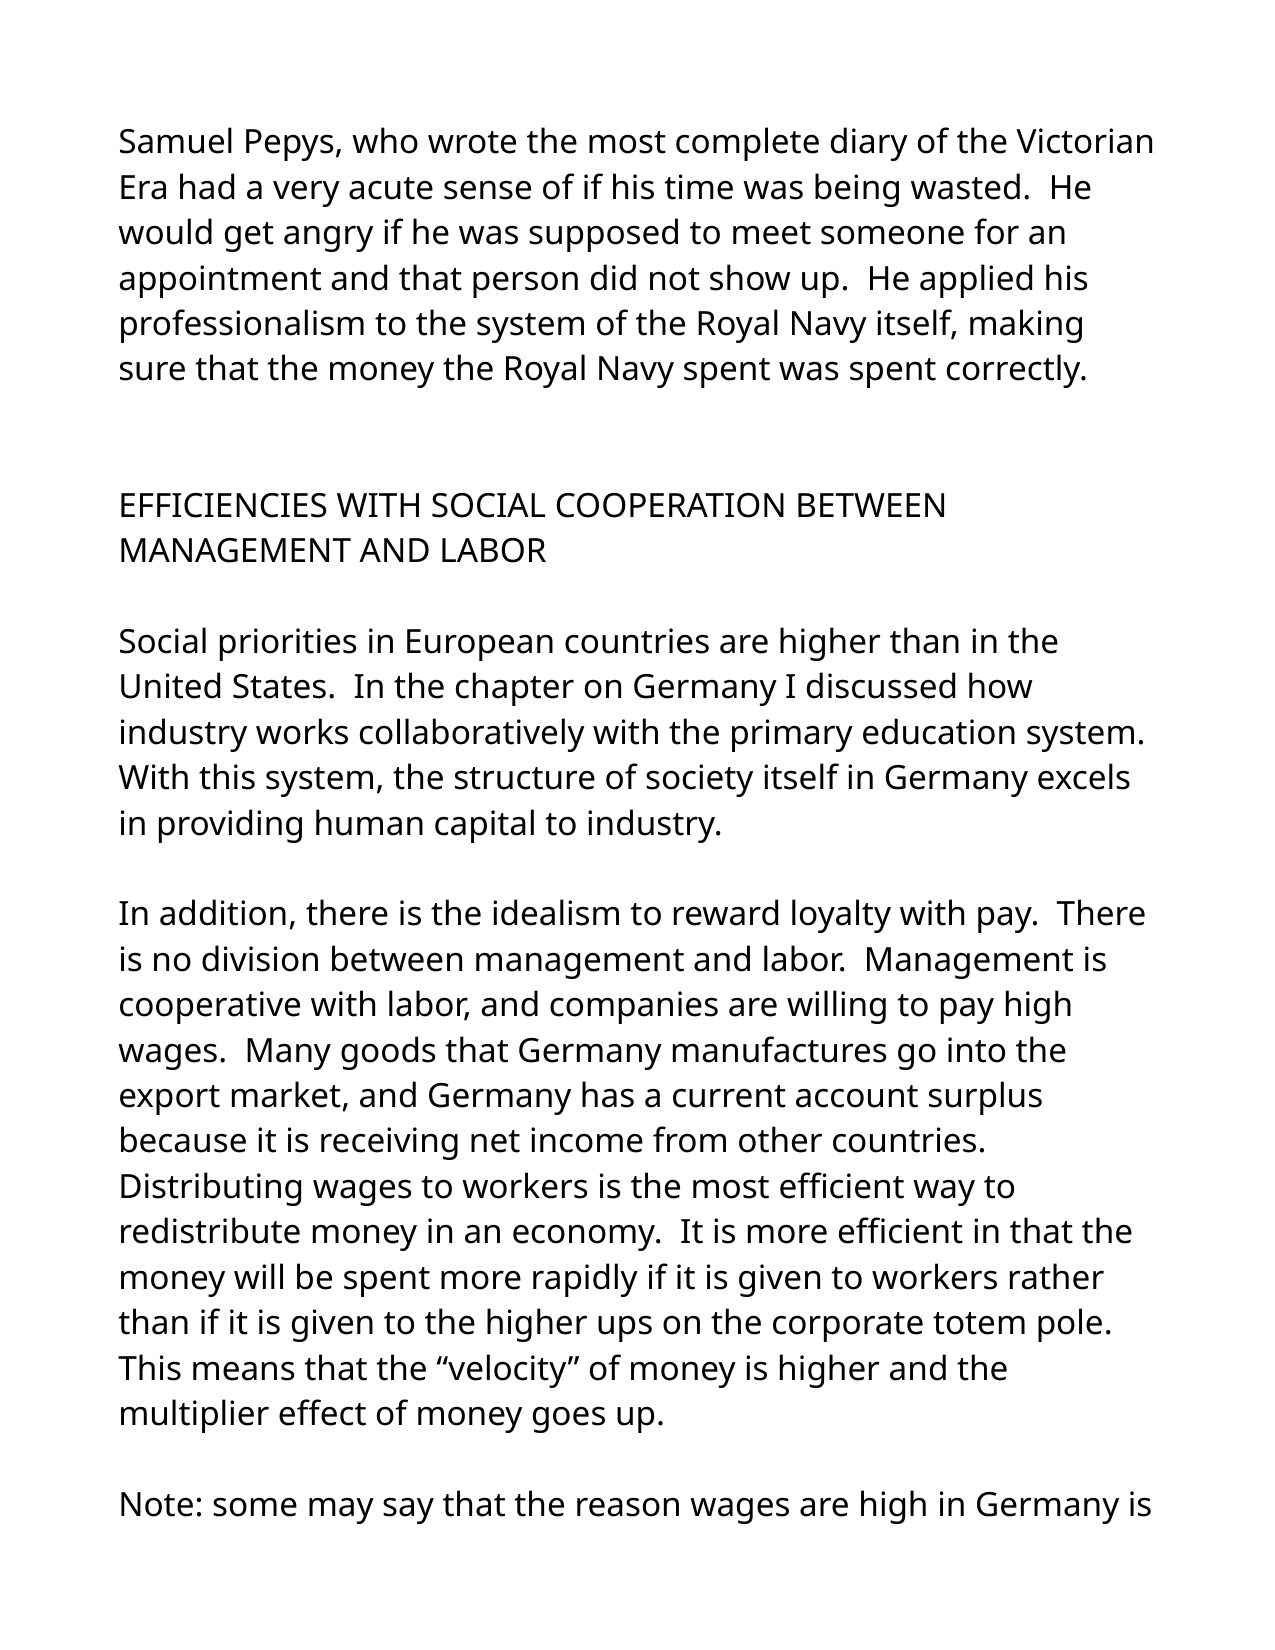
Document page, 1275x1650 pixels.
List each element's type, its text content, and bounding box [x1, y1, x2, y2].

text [118, 118, 1157, 391]
text EFFICIENCIES WITH SOCIAL COOPERATION BETWEEN MANAGEMENT AND LABOR [118, 481, 1157, 572]
text Social priorities in European countries are higher than in the United States. In the chapter on Germany I discussed how industry works collaboratively with the primary education system. With this system, the structure of society itself in Germany excels in providing human capital to industry. [118, 618, 1157, 845]
text In addition, there is the idealism to reward loyalty with pay. There is no division between management and labor. Management is cooperative with labor, and companies are willing to pay high wages. Many goods that Germany manufactures go into the export market, and Germany has a current account surplus because it is receiving net income from other countries. Distributing wages to workers is the most efficient way to redistribute money in an economy. It is more efficient in that the money will be spent more rapidly if it is given to workers rather than if it is given to the higher ups on the corporate totem pole. This means that the “velocity” of money is higher and the multiplier effect of money goes up. [118, 890, 1157, 1435]
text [118, 1481, 1157, 1526]
